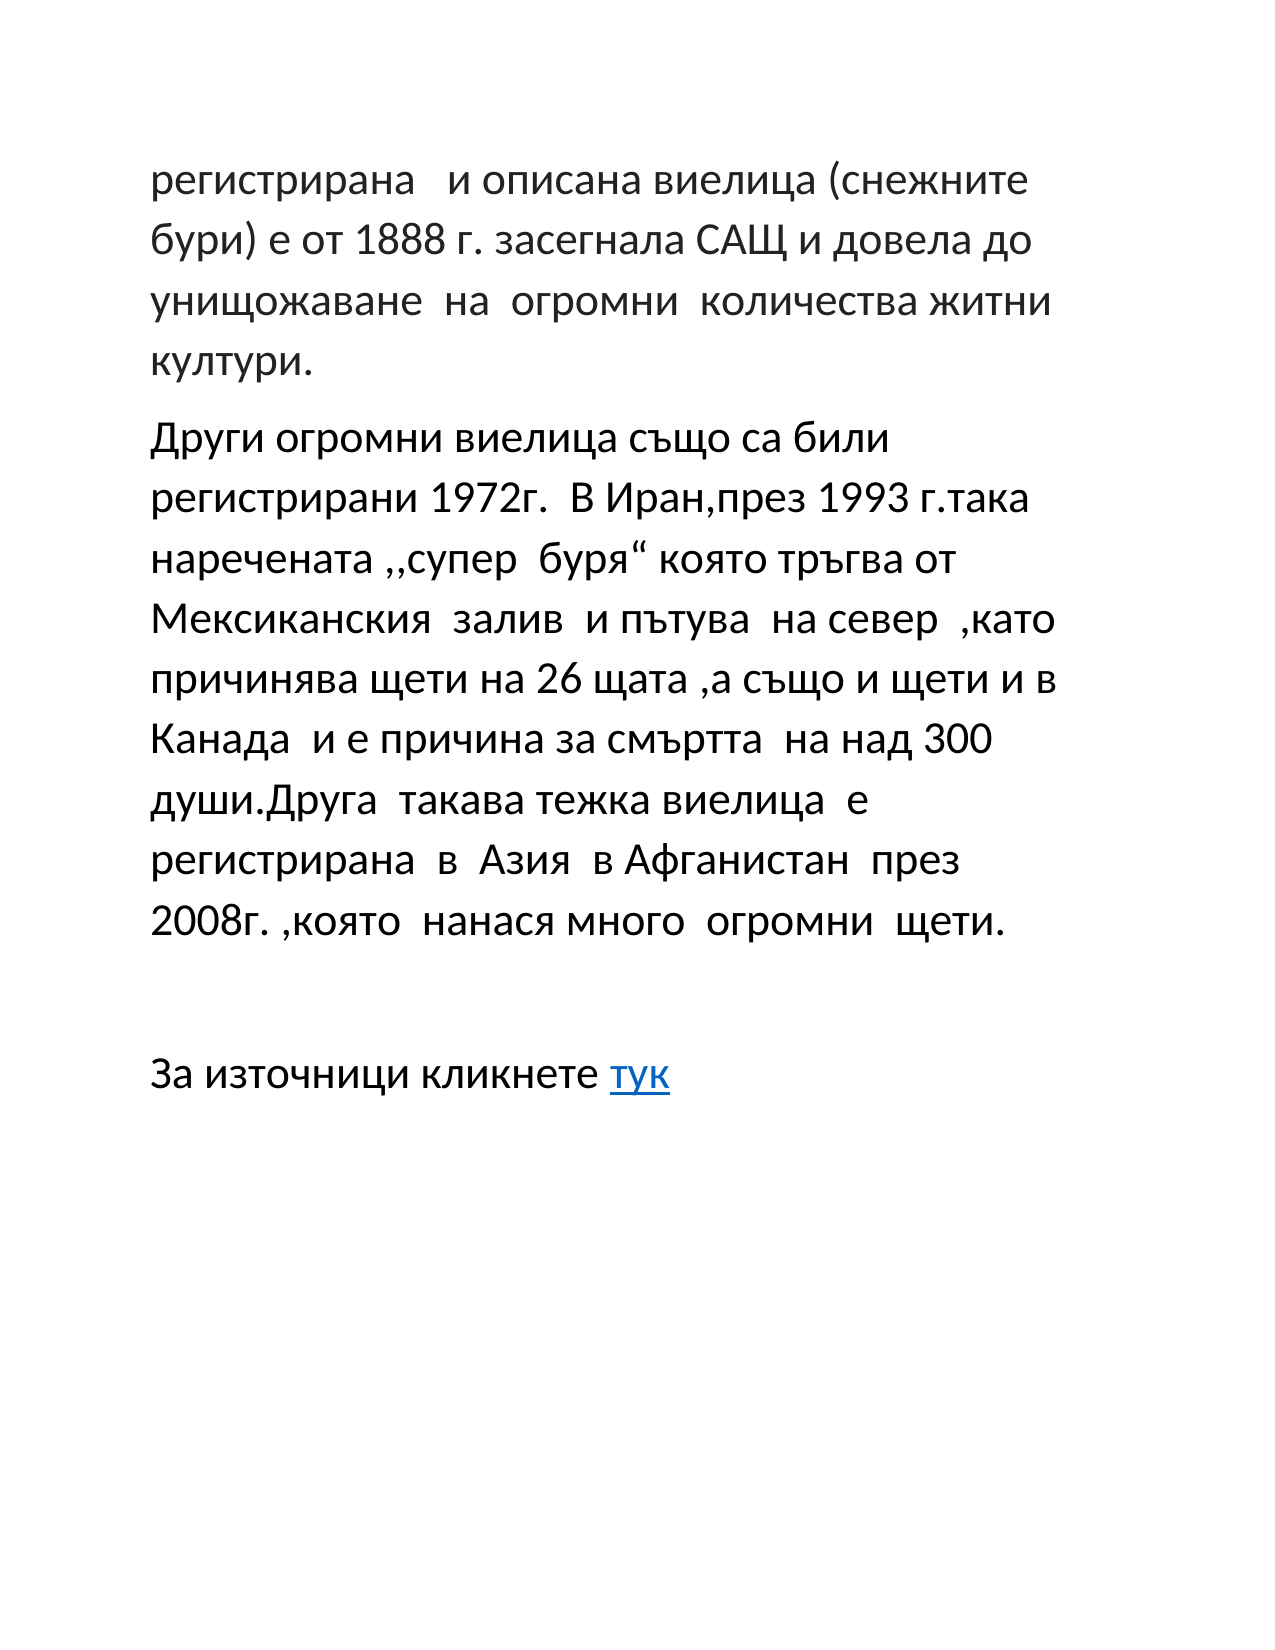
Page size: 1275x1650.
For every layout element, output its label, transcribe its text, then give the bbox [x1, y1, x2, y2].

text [150, 150, 1125, 387]
text Други огромни виелица също са били регистрирани 1972г. В Иран,през 1993 г.така наречената ,,супер буря“ която тръгва от Мексиканския залив и пътува на север ,като причинява щети на 26 щата ,а също и щети и в Канада и е причина за смъртта на над 300 души.Друга такава тежка виелица е регистрирана в Азия в Афганистан през 2008г. ,която нанася много огромни щети. [150, 408, 1125, 946]
text За източници кликнете тук [150, 1044, 1125, 1100]
